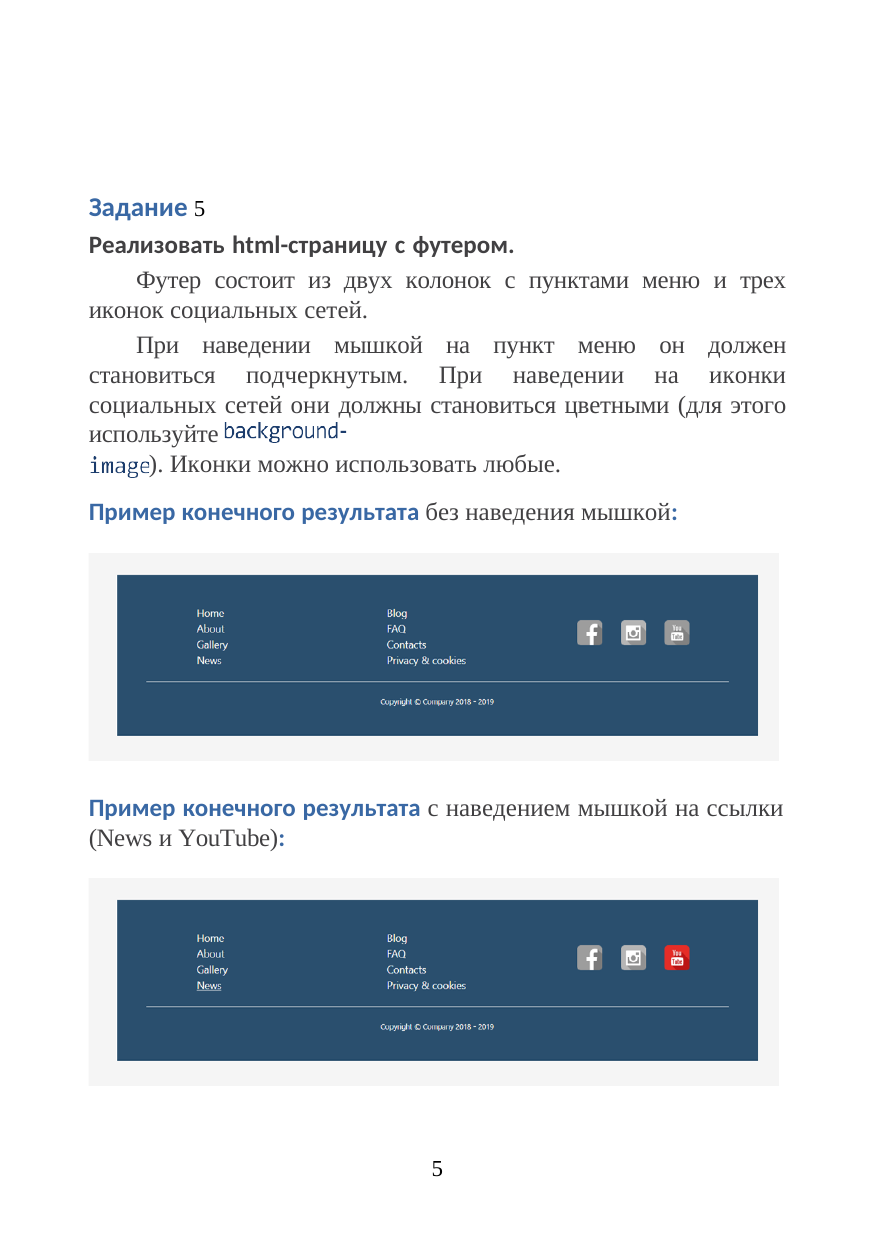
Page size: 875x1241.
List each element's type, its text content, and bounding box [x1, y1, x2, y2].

text Футер состоит из двух колонок с пунктами меню и трех иконок социальных сетей. [88, 265, 787, 323]
text ). Иконки можно использовать любые. [149, 449, 797, 478]
picture [90, 456, 150, 478]
picture [224, 422, 347, 443]
picture [88, 553, 779, 761]
text При наведении мышкой на пункт меню он должен становиться подчеркнутым. При наведении на иконки социальных сетей они должны становиться цветными (для этого используйте [88, 331, 787, 448]
picture [88, 878, 779, 1086]
text (News и YouTube): [88, 822, 797, 852]
text Пример конечного результата без наведения мышкой: [88, 496, 797, 527]
text Реализовать html-страницу с футером. [88, 229, 797, 259]
text Пример конечного результата с наведением мышкой на ссылки [88, 792, 797, 822]
